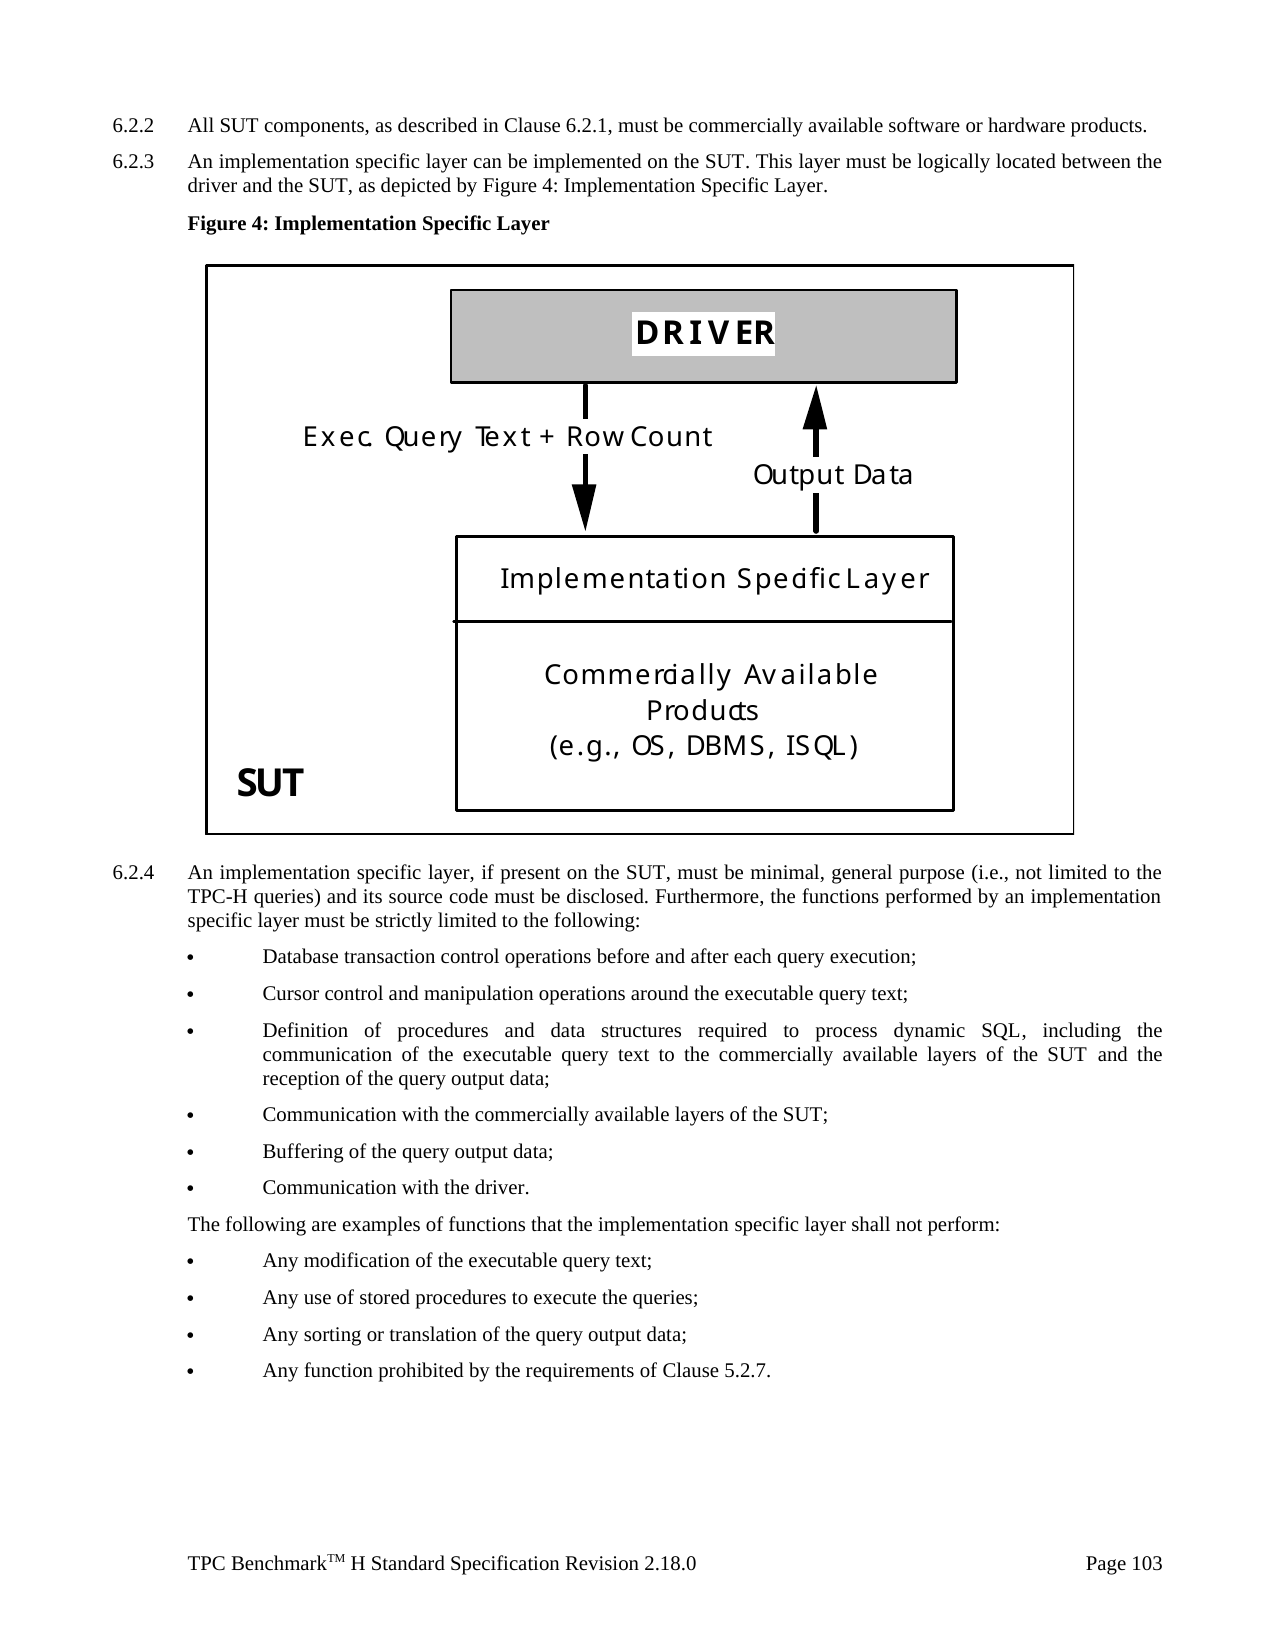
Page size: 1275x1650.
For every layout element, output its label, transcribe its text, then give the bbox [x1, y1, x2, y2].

text Definition of procedures and data structures required to process dynamic SQL, including the communication of the executable query text to the commercially available layers of the SUT and the reception of the query output data; [187, 1017, 1162, 1090]
text Communication with the driver. [187, 1175, 1162, 1199]
subtitle An implementation specific layer can be implemented on the SUT. This layer must be logically located between the driver and the SUT, as depicted by Figure 4: Implementation Specific Layer.112 [112, 149, 1162, 197]
text Any function prohibited by the requirements of Clause 5.2.7. [187, 1358, 1162, 1382]
subtitle An implementation specific layer, if present on the SUT, must be minimal, general purpose (i.e., not limited to the TPC-H queries) and its source code must be disclosed. Furthermore, the functions performed by an implementation specific layer must be strictly limited to the following:113 [112, 860, 1162, 932]
text Figure 4: Implementation Specific Layer [187, 210, 1162, 235]
text Database transaction control operations before and after each query execution; [187, 944, 1162, 968]
text Any use of stored procedures to execute the queries; [187, 1285, 1162, 1309]
text Any modification of the executable query text; [187, 1248, 1162, 1272]
text Any sorting or translation of the query output data; [187, 1322, 1162, 1346]
subtitle All SUT components, as described in Clause 6.2.1, must be commercially available software or hardware products. [112, 112, 1162, 137]
text Buffering of the query output data; [187, 1139, 1162, 1163]
text The following are examples of functions that the implementation specific layer shall not perform: [187, 1212, 1162, 1236]
text Communication with the commercially available layers of the SUT; [187, 1102, 1162, 1126]
text Cursor control and manipulation operations around the executable query text; [187, 981, 1162, 1005]
